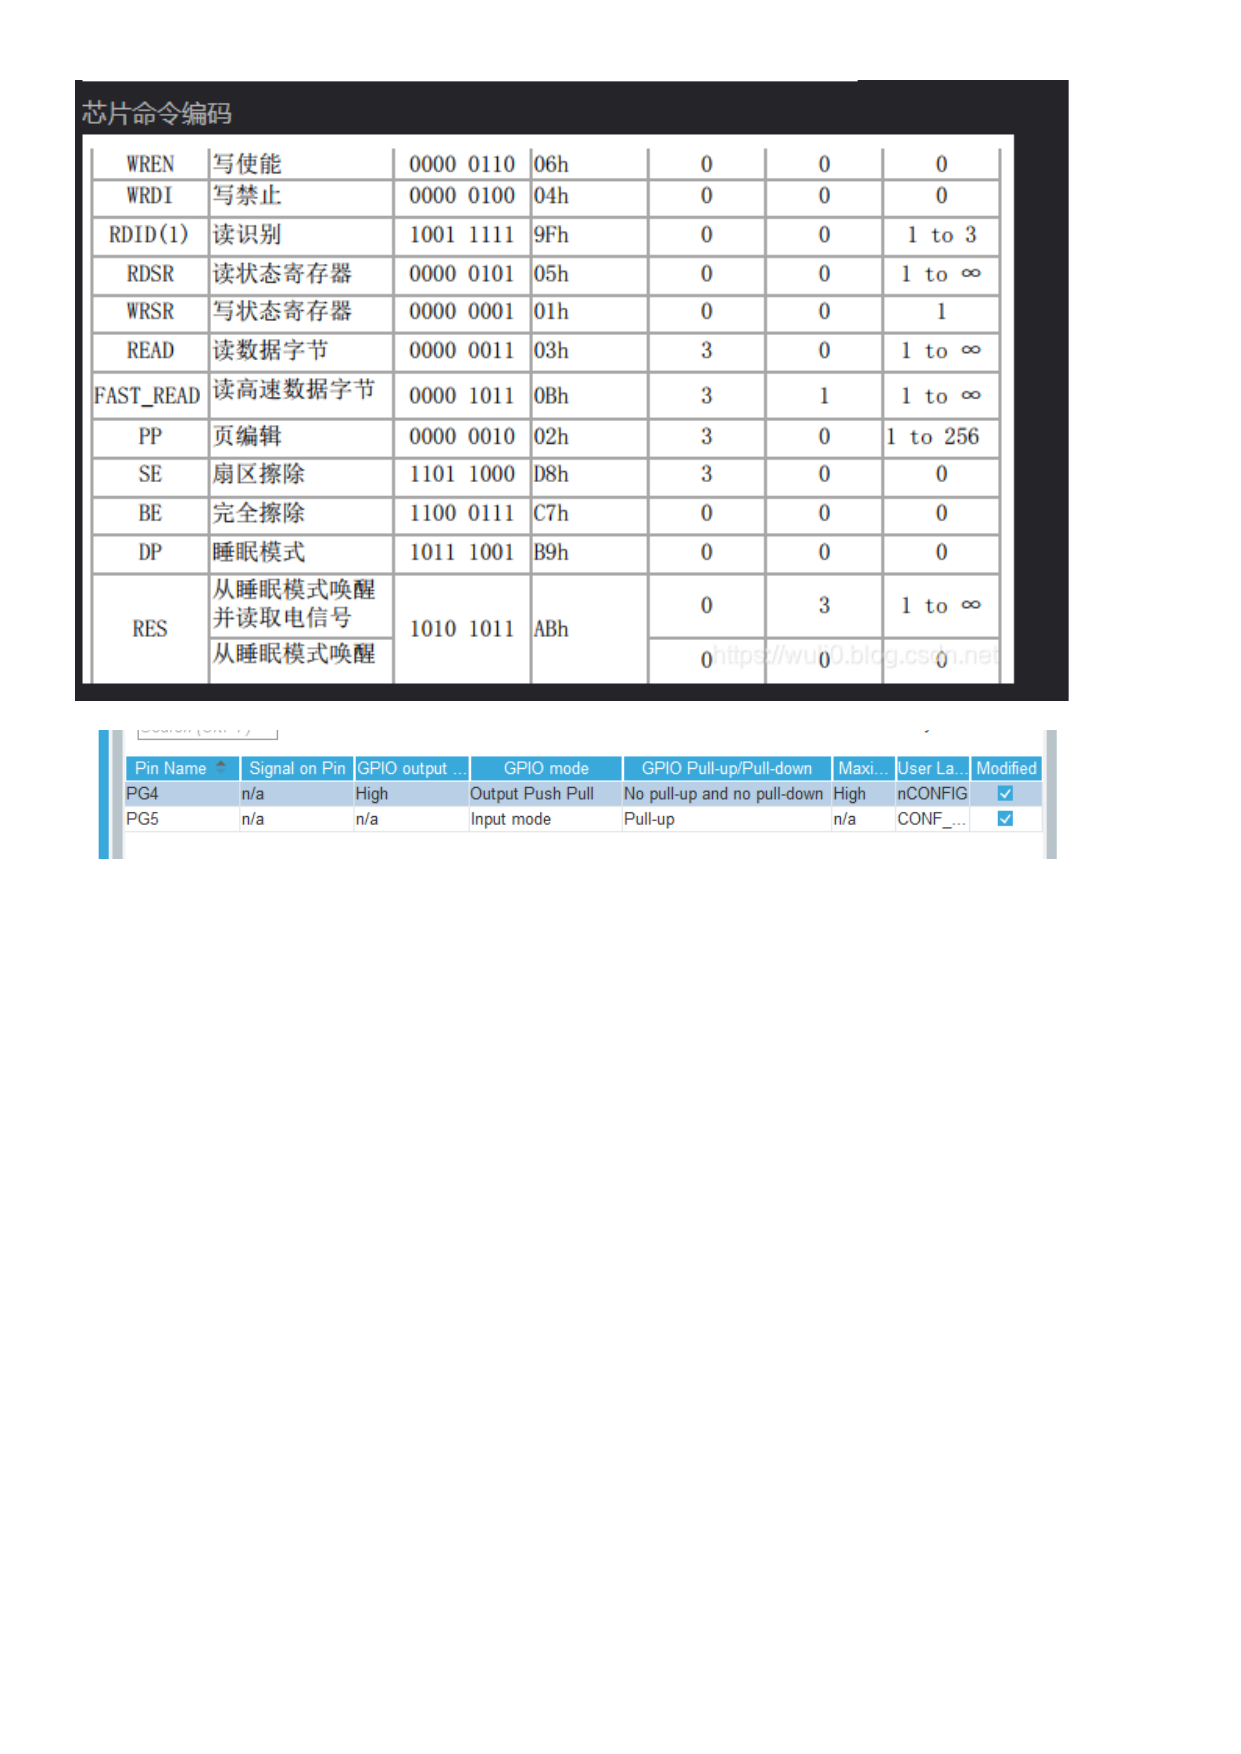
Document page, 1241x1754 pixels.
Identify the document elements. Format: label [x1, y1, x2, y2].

picture [75, 730, 1166, 859]
picture [75, 80, 1069, 701]
